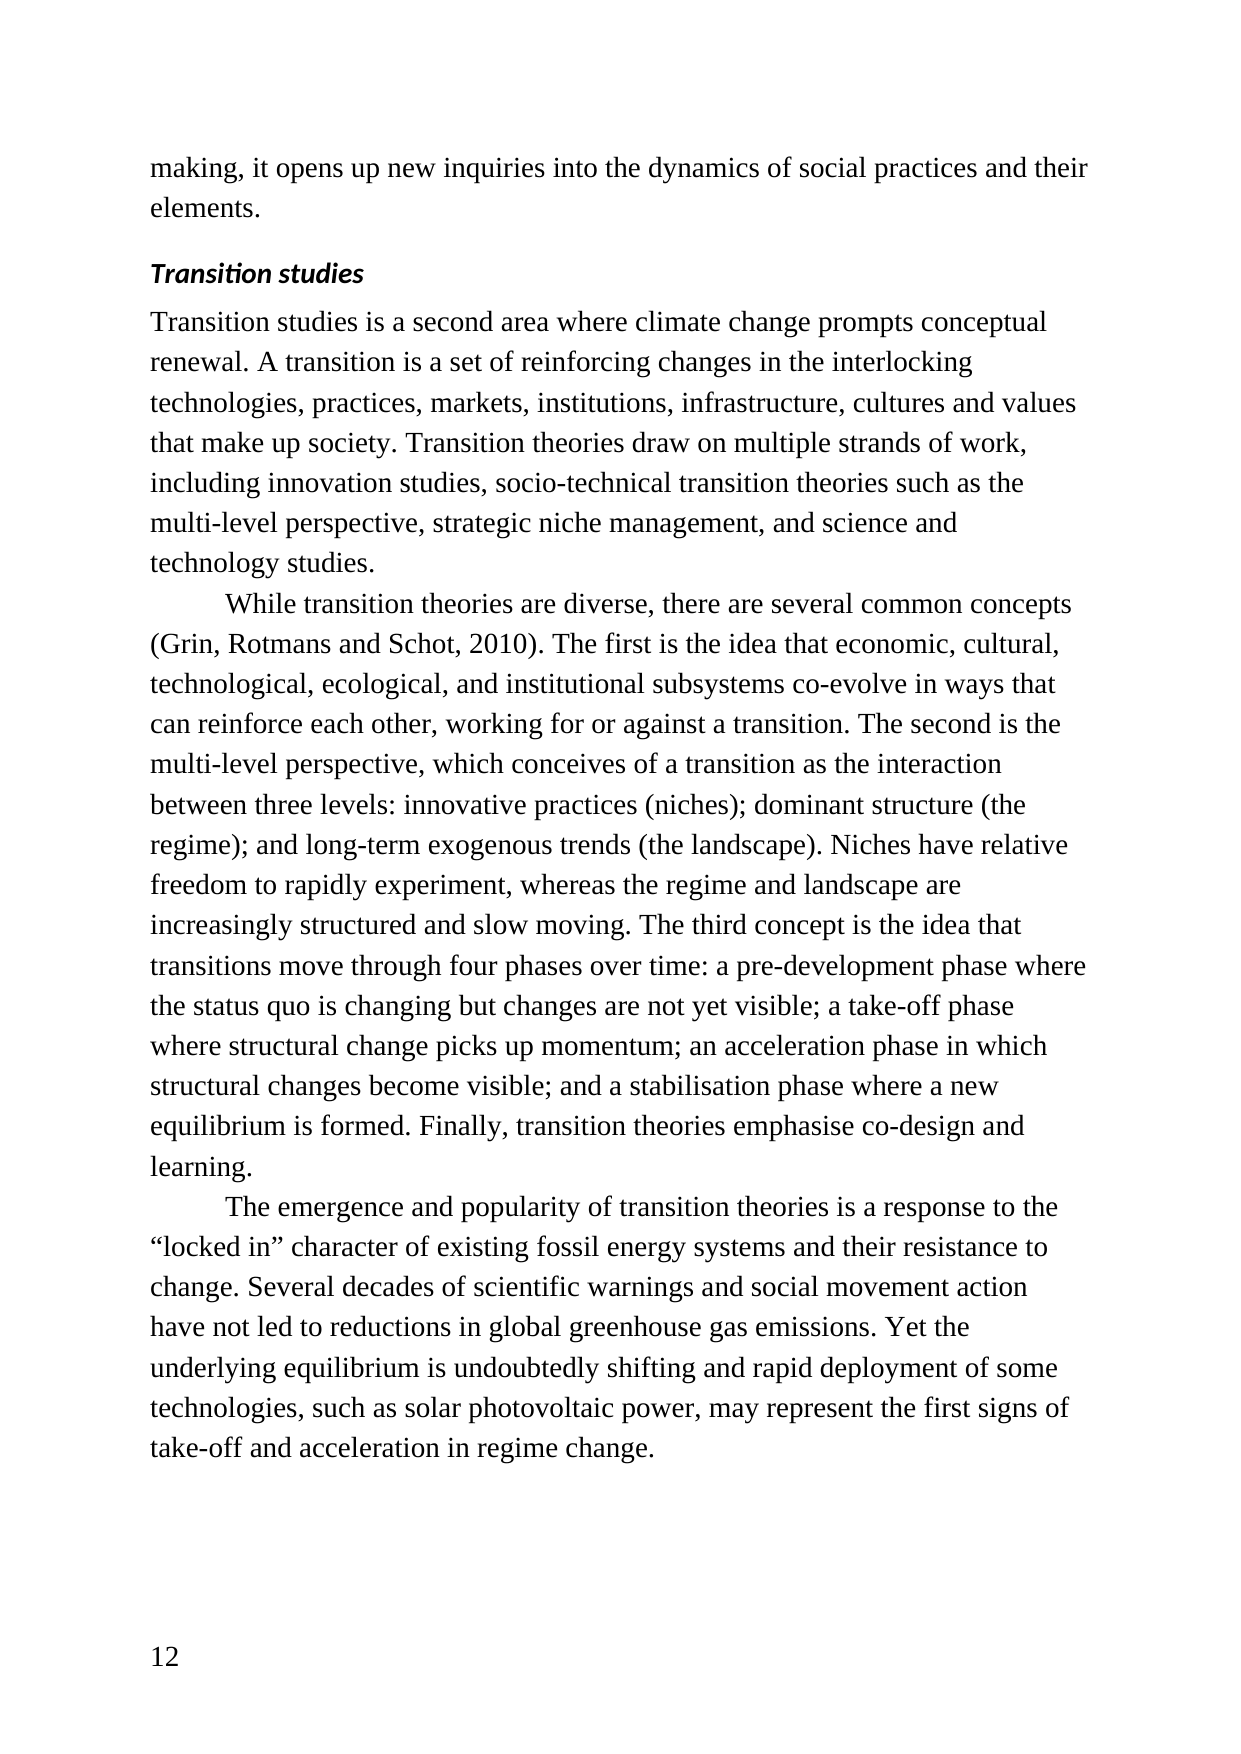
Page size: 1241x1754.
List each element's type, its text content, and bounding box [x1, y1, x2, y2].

text While transition theories are diverse, there are several common concepts (Grin, Rotmans and Schot, 2010). The first is the idea that economic, cultural, technological, ecological, and institutional subsystems co-evolve in ways that can reinforce each other, working for or against a transition. The second is the multi-level perspective, which conceives of a transition as the interaction between three levels: innovative practices (niches); dominant structure (the regime); and long-term exogenous trends (the landscape). Niches have relative freedom to rapidly experiment, whereas the regime and landscape are increasingly structured and slow moving. The third concept is the idea that transitions move through four phases over time: a pre-development phase where the status quo is changing but changes are not yet visible; a take-off phase where structural change picks up momentum; an acceleration phase in which structural changes become visible; and a stabilisation phase where a new equilibrium is formed. Finally, transition theories emphasise co-design and learning. [150, 586, 1090, 1182]
text Transition studies is a second area where climate change prompts conceptual renewal. A transition is a set of reinforcing changes in the interlocking technologies, practices, markets, institutions, infrastructure, cultures and values that make up society. Transition theories draw on multiple strands of work, including innovation studies, socio-technical transition theories such as the multi-level perspective, strategic niche management, and science and technology studies. [150, 304, 1090, 579]
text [150, 150, 1090, 224]
subtitle Transition studies [150, 255, 1090, 291]
text The emergence and popularity of transition theories is a response to the “locked in” character of existing fossil energy systems and their resistance to change. Several decades of scientific warnings and social movement action have not led to reductions in global greenhouse gas emissions. Yet the underlying equilibrium is undoubtedly shifting and rapid deployment of some technologies, such as solar photovoltaic power, may represent the first signs of take-off and acceleration in regime change. [150, 1189, 1090, 1464]
